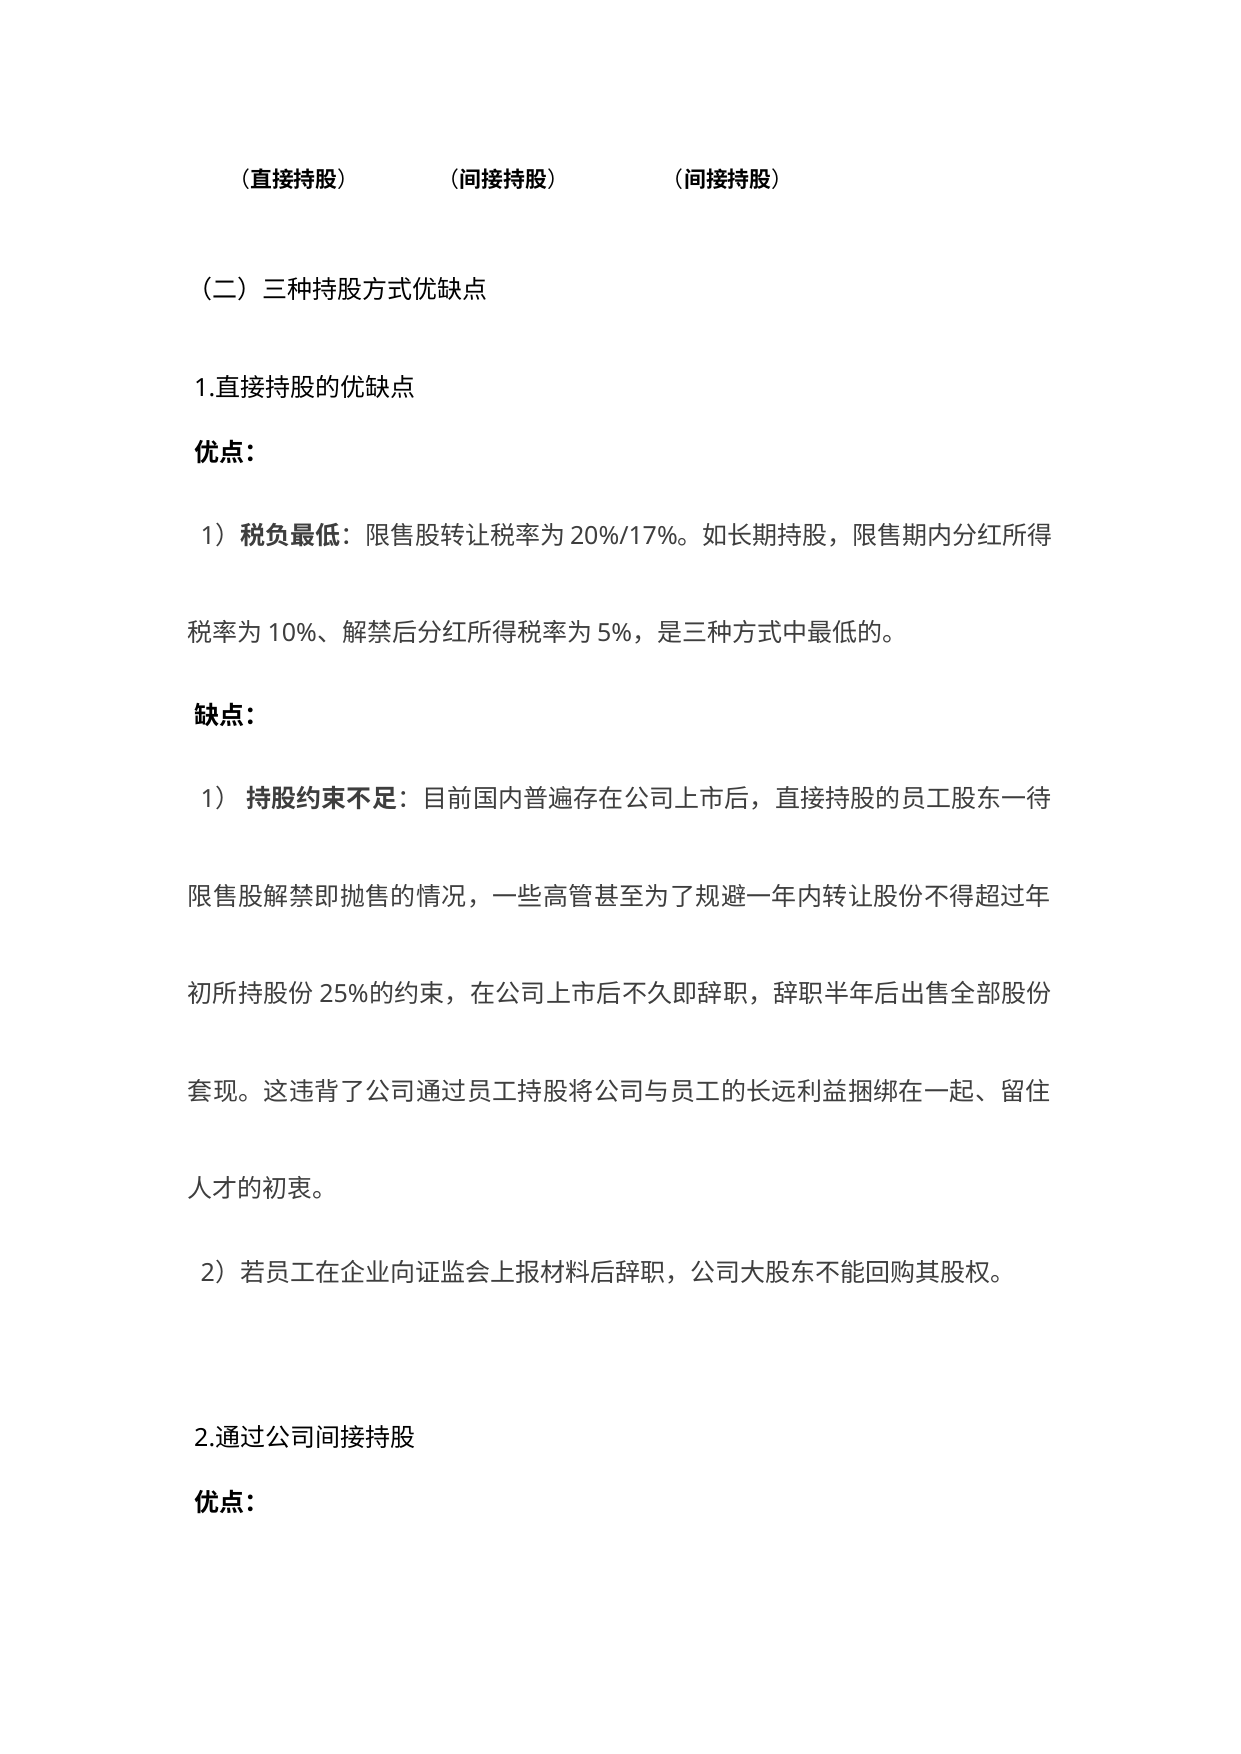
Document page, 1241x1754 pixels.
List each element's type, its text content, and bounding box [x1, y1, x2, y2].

text 1）税负最低：限售股转让税率为20%/17%。如长期持股，限售期内分红所得税率为10%、解禁后分红所得税率为5%，是三种方式中最低的。 [187, 501, 1053, 663]
list 三种持股方式优缺点 [187, 255, 1053, 320]
text 缺点： [187, 681, 1053, 746]
text （直接持股） （间接持股） （间接持股） [187, 162, 1053, 194]
text 1.直接持股的优缺点 [187, 353, 1053, 418]
text 2）若员工在企业向证监会上报材料后辞职，公司大股东不能回购其股权。 [187, 1238, 1053, 1303]
text 1） 持股约束不足：目前国内普遍存在公司上市后，直接持股的员工股东一待限售股解禁即抛售的情况，一些高管甚至为了规避一年内转让股份不得超过年初所持股份25%的约束，在公司上市后不久即辞职，辞职半年后出售全部股份套现。这违背了公司通过员工持股将公司与员工的长远利益捆绑在一起、留住人才的初衷。 [187, 764, 1053, 1219]
text 2.通过公司间接持股 [187, 1403, 1053, 1468]
text 优点： [187, 1468, 1053, 1533]
text 优点： [187, 418, 1053, 483]
